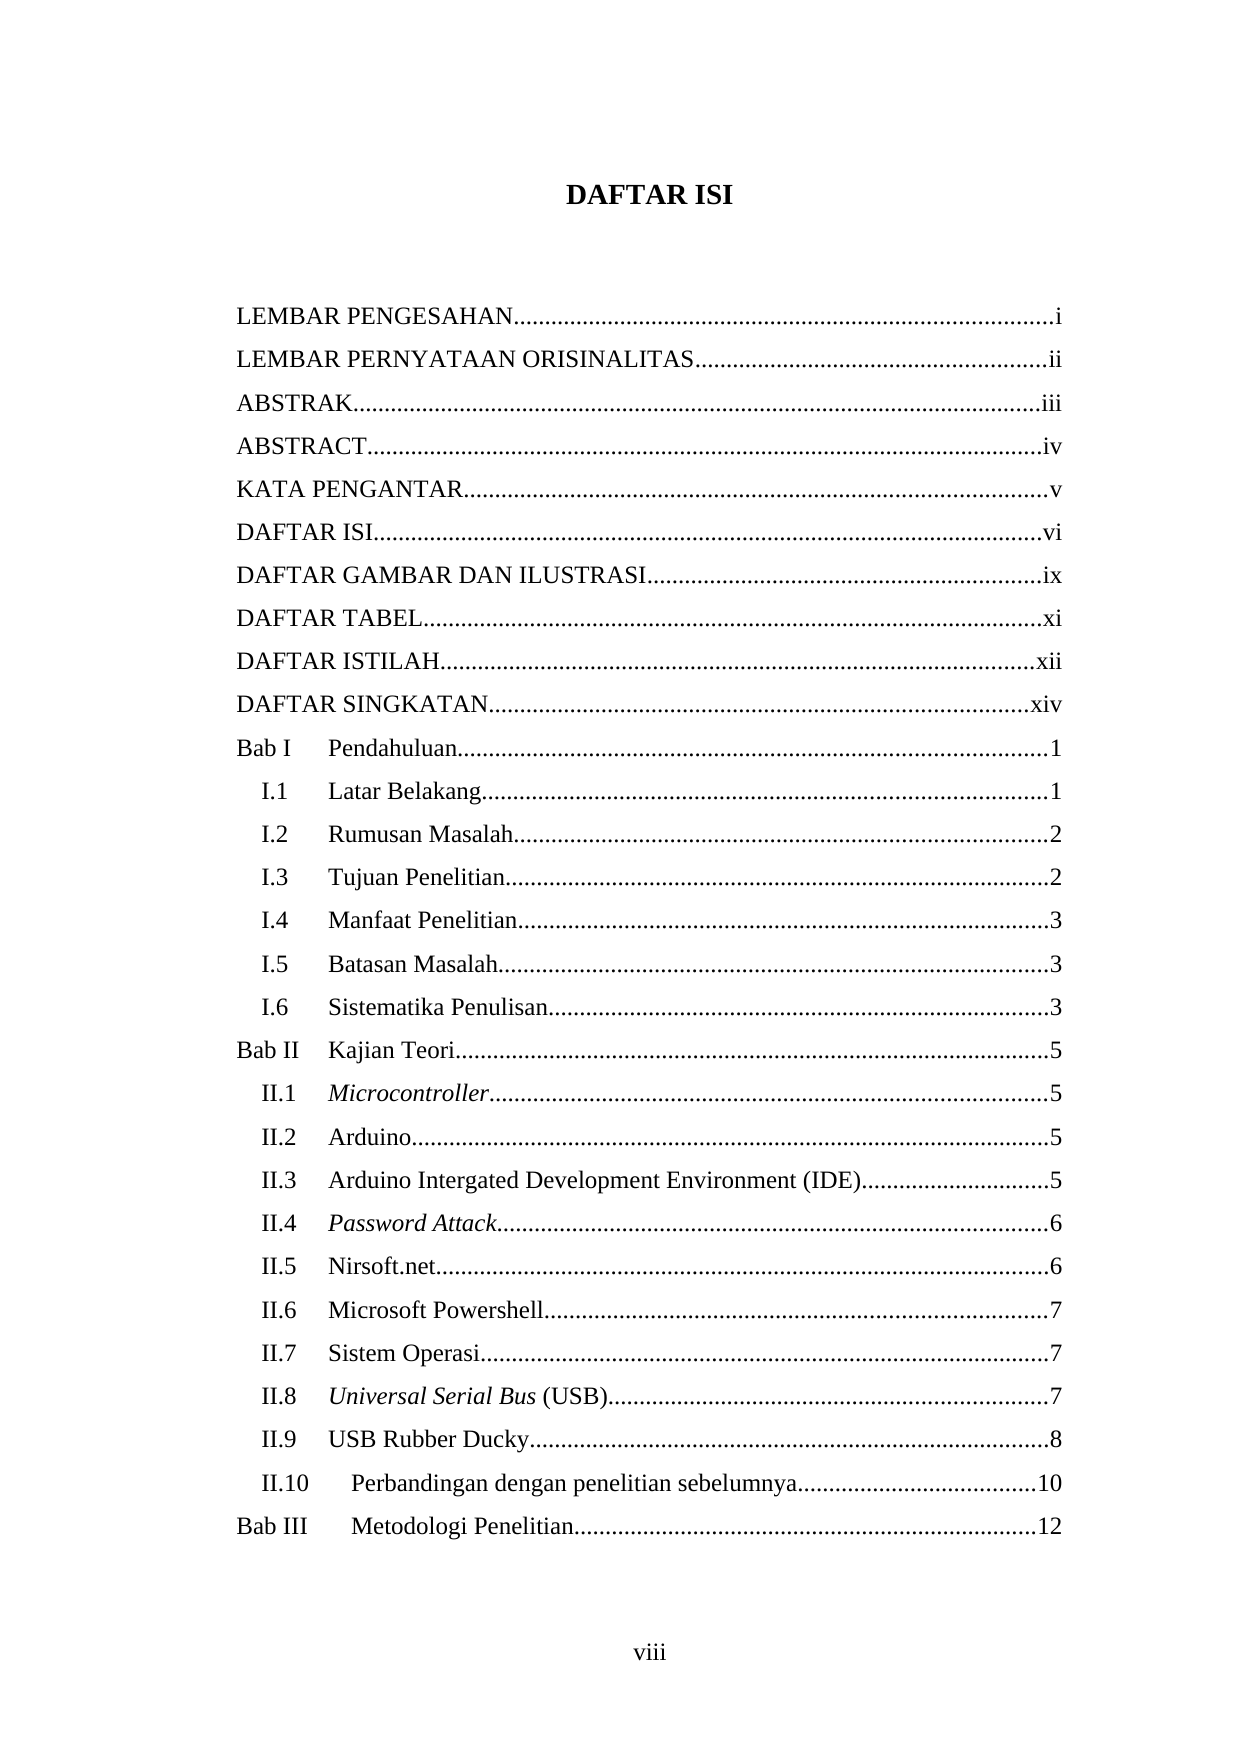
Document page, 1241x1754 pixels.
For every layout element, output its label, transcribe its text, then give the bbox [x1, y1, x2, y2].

text DAFTAR ISI [236, 177, 1063, 211]
